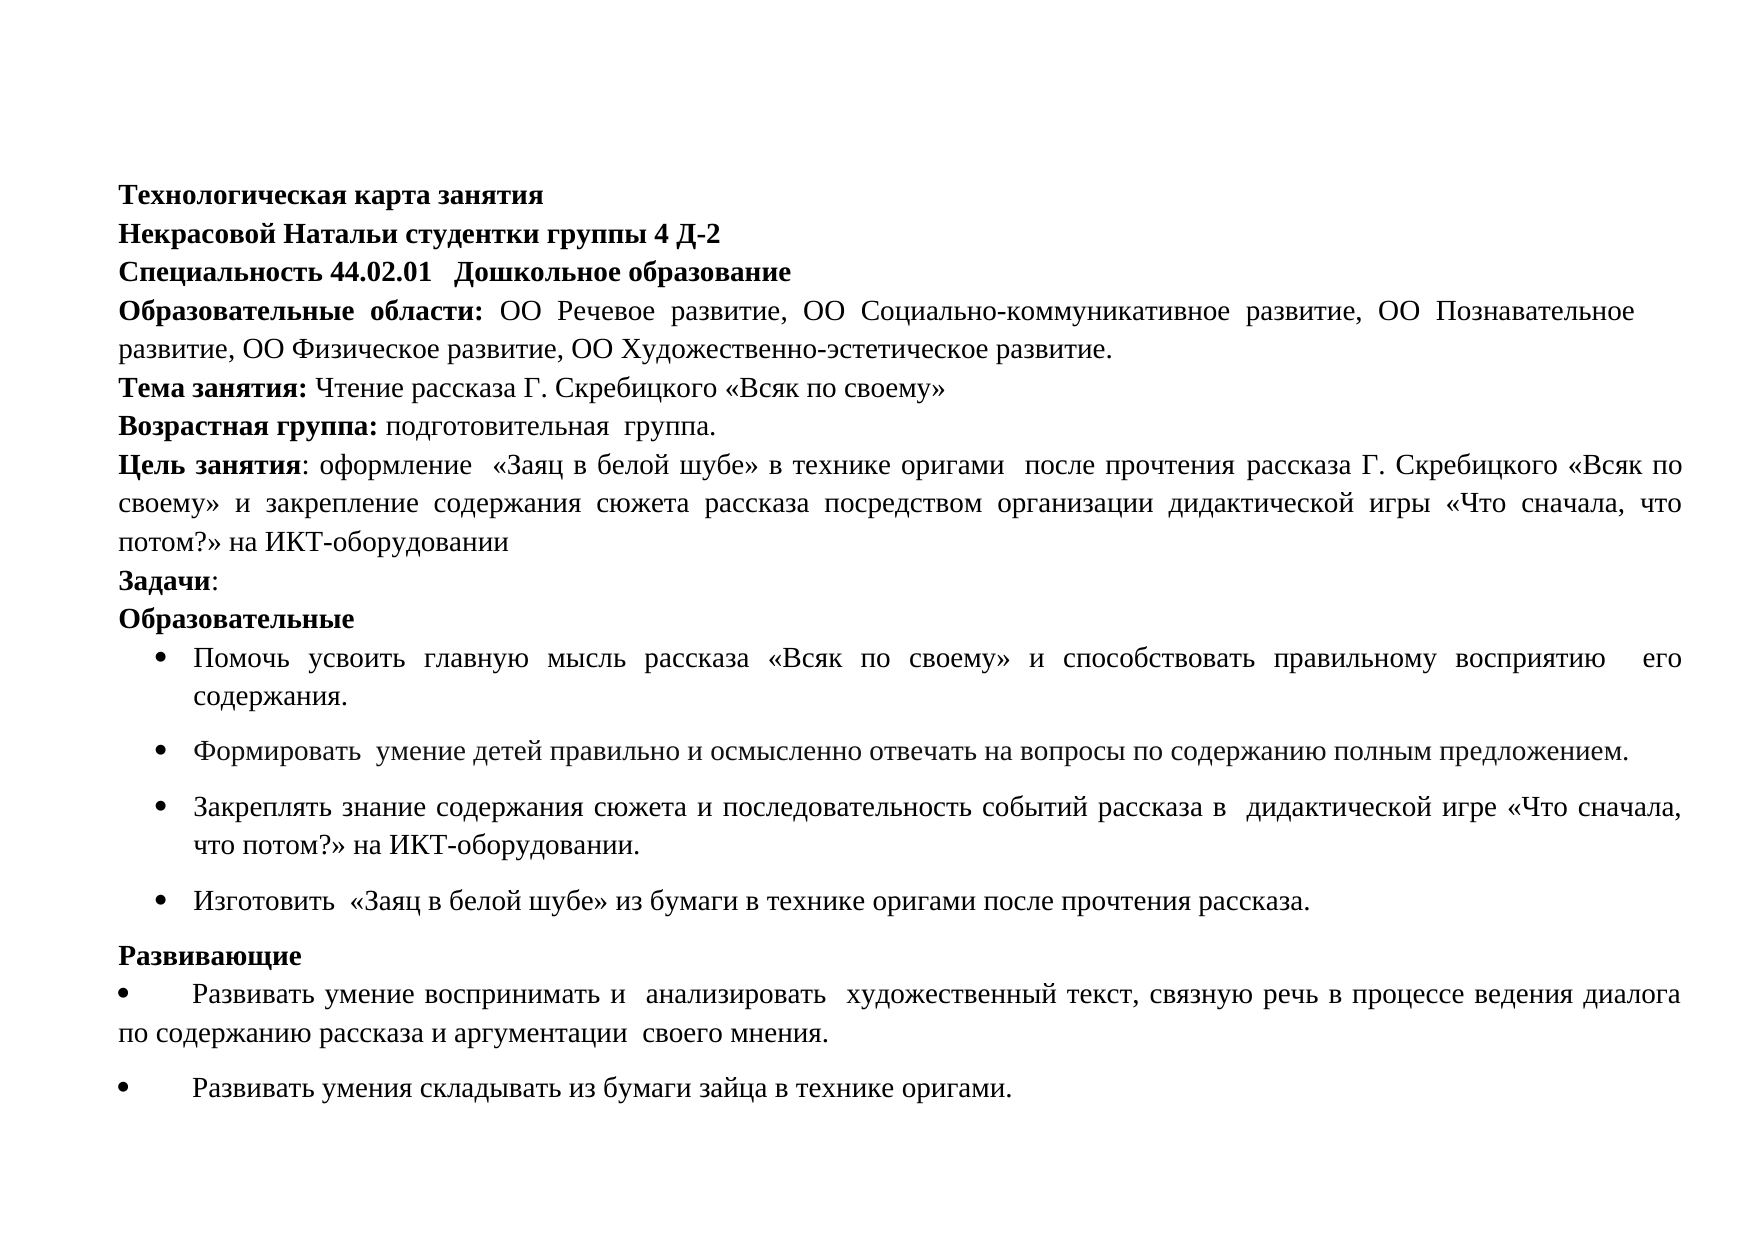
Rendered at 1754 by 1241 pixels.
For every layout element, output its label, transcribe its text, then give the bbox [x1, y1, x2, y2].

text Возрастная группа: подготовительная группа. [118, 408, 1683, 442]
text Образовательные области: ОО Речевое развитие, ОО Социально-коммуникативное развитие, ОО Познавательное развитие, ОО Физическое развитие, ОО Художественно-эстетическое развитие. [118, 293, 1636, 365]
list Развивать умение воспринимать и анализировать художественный текст, связную речь в процессе ведения диалога по содержанию рассказа и аргументации своего мнения. [118, 977, 1683, 1049]
list Помочь усвоить главную мысль рассказа «Всяк по своему» и способствовать правильному восприятию его содержания. [156, 640, 1683, 712]
text Цель занятия: оформление «Заяц в белой шубе» в технике оригами после прочтения рассказа Г. Скребицкого «Всяк по своему» и закрепление содержания сюжета рассказа посредством организации дидактической игры «Что сначала, что потом?» на ИКТ-оборудовании [118, 447, 1683, 558]
text Специальность 44.02.01 Дошкольное образование [118, 254, 1636, 288]
text Развивающие [118, 938, 1683, 972]
list Закреплять знание содержания сюжета и последовательность событий рассказа в дидактической игре «Что сначала, что потом?» на ИКТ-оборудовании. [156, 789, 1683, 861]
list Развивать умения складывать из бумаги зайца в технике оригами. [118, 1070, 1683, 1104]
text Образовательные [118, 601, 1683, 635]
list Формировать умение детей правильно и осмысленно отвечать на вопросы по содержанию полным предложением. [156, 733, 1683, 767]
list Изготовить «Заяц в белой шубе» из бумаги в технике оригами после прочтения рассказа. [156, 883, 1683, 916]
text Задачи: [118, 563, 1683, 596]
text Тема занятия: Чтение рассказа Г. Скребицкого «Всяк по своему» [118, 370, 1683, 403]
text Технологическая карта занятия [118, 177, 1636, 211]
text Некрасовой Натальи студентки группы 4 Д-2 [118, 216, 1636, 249]
